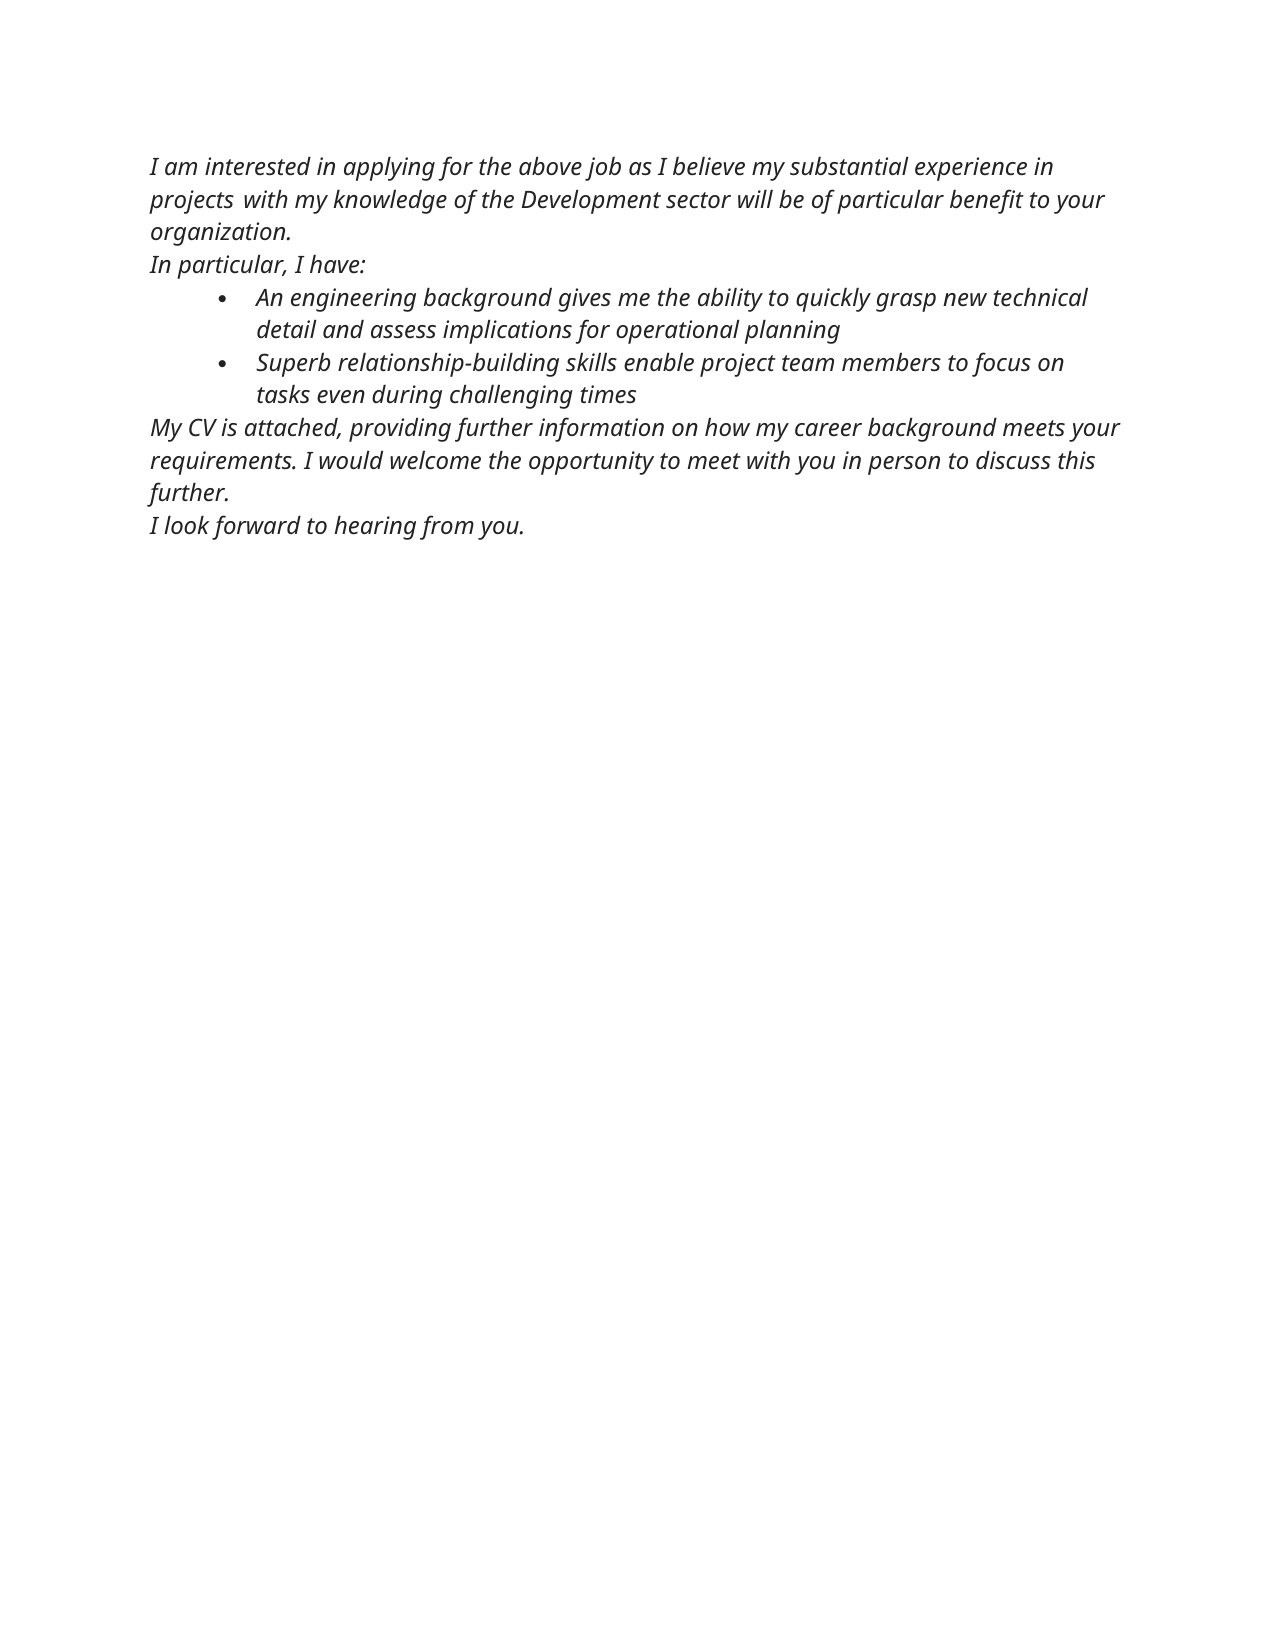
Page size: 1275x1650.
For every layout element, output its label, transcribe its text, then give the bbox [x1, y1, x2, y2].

list An engineering background gives me the ability to quickly grasp new technical detail and assess implications for operational planning [219, 280, 1125, 346]
text In particular, I have: [150, 248, 1125, 280]
text I am interested in applying for the above job as I believe my substantial experience in projects with my knowledge of the Development sector will be of particular benefit to your organization. [150, 150, 1125, 248]
text My CV is attached, providing further information on how my career background meets your requirements. I would welcome the opportunity to meet with you in person to discuss this further. [150, 411, 1125, 509]
text I look forward to hearing from you. [150, 509, 1125, 541]
list Superb relationship-building skills enable project team members to focus on tasks even during challenging times [219, 346, 1125, 411]
